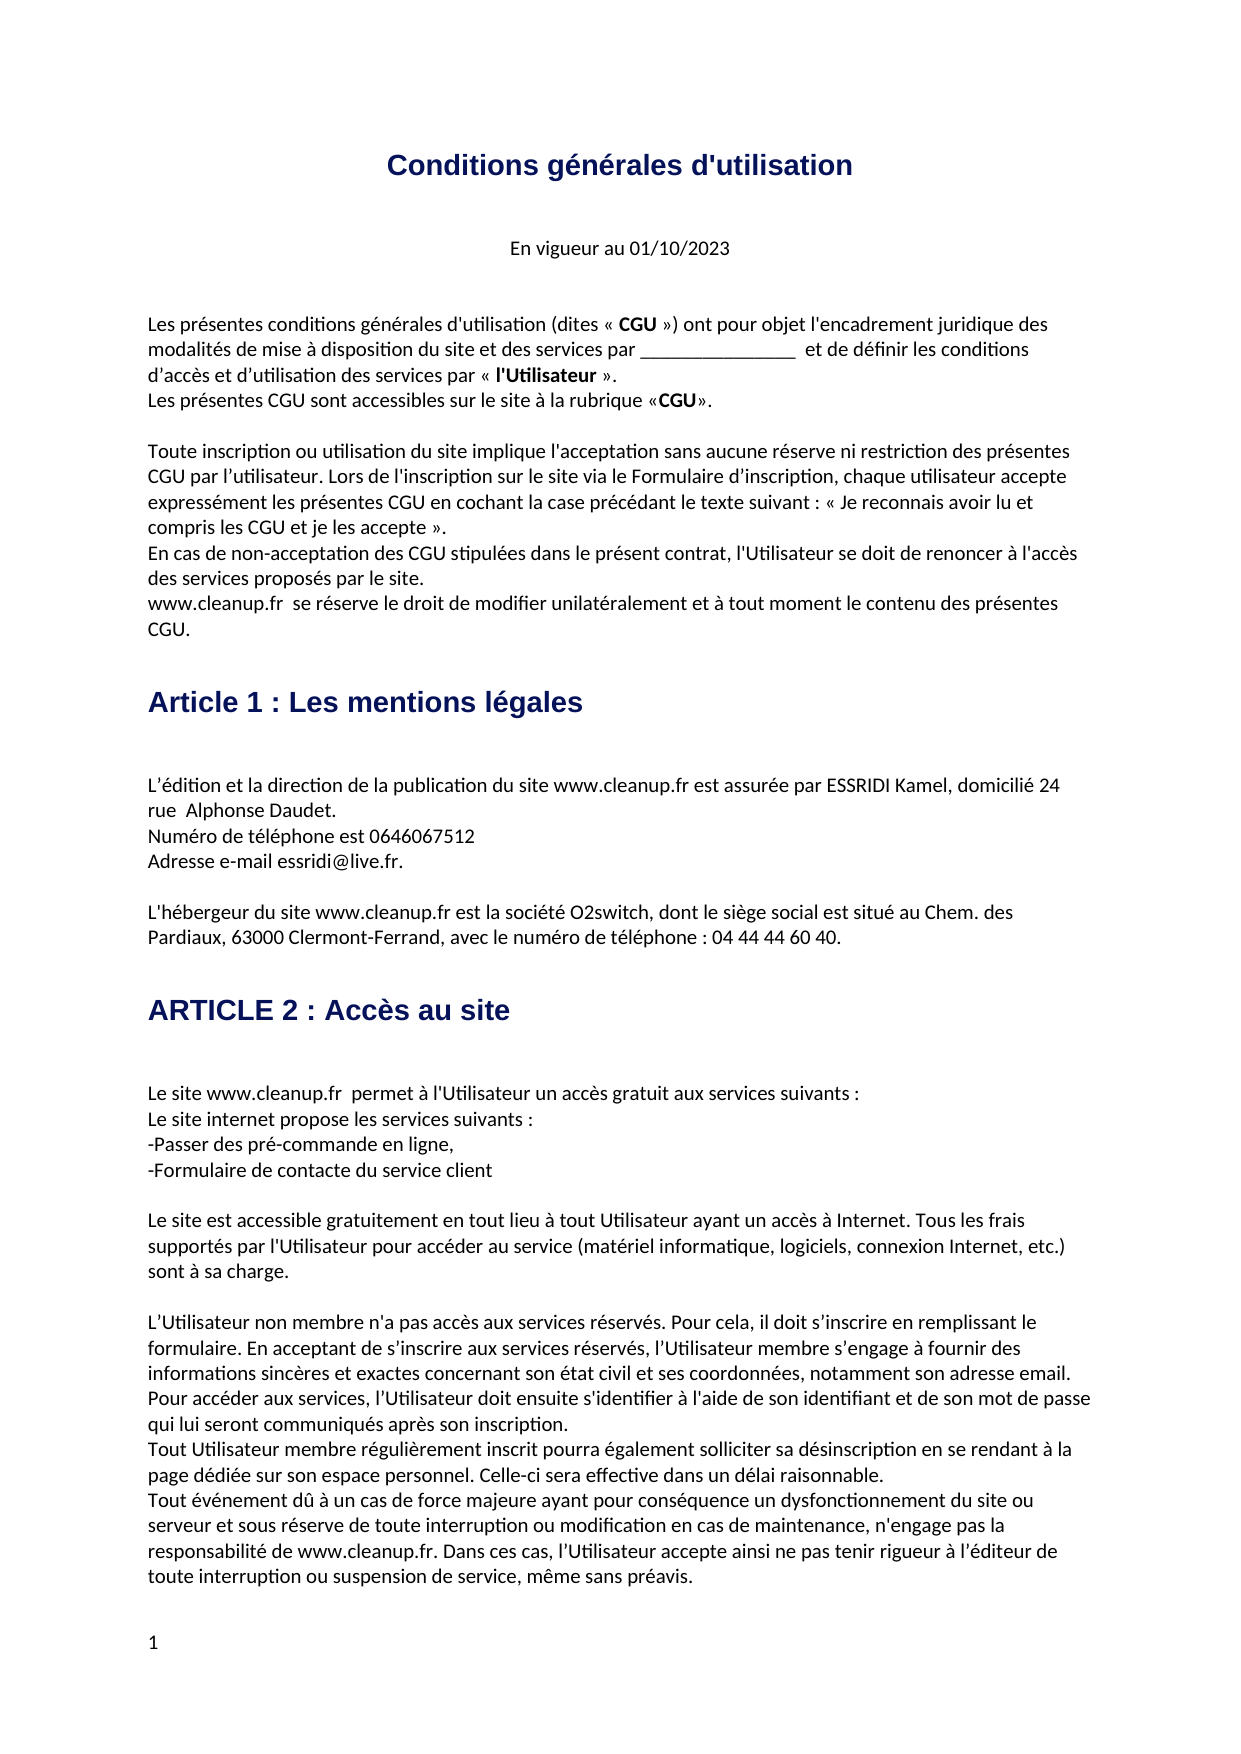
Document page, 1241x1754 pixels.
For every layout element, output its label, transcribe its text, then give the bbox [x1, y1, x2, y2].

text Le site internet propose les services suivants : [148, 1106, 1093, 1131]
text Pour accéder aux services, l’Utilisateur doit ensuite s'identifier à l'aide de son identifiant et de son mot de passe qui lui seront communiqués après son inscription. [148, 1386, 1093, 1436]
text En cas de non-acceptation des CGU stipulées dans le présent contrat, l'Utilisateur se doit de renoncer à l'accès des services proposés par le site. [148, 540, 1093, 591]
text En vigueur au 01/10/2023 [148, 235, 1093, 260]
text www.cleanup.fr se réserve le droit de modifier unilatéralement et à tout moment le contenu des présentes CGU. [148, 591, 1093, 641]
text L’édition et la direction de la publication du site www.cleanup.fr est assurée par ESSRIDI Kamel, domicilié 24 rue Alphonse Daudet. [148, 772, 1093, 823]
text Article 1 : Les mentions légales [148, 685, 1093, 718]
text L'hébergeur du site www.cleanup.fr est la société O2switch, dont le siège social est situé au Chem. des Pardiaux, 63000 Clermont-Ferrand, avec le numéro de téléphone : 04 44 44 60 40. [148, 899, 1093, 950]
text -Passer des pré-commande en ligne, -Formulaire de contacte du service client [148, 1131, 1093, 1208]
text Toute inscription ou utilisation du site implique l'acceptation sans aucune réserve ni restriction des présentes CGU par l’utilisateur. Lors de l'inscription sur le site via le Formulaire d’inscription, chaque utilisateur accepte expressément les présentes CGU en cochant la case précédant le texte suivant : « Je reconnais avoir lu et compris les CGU et je les accepte ». [148, 438, 1093, 540]
text Conditions générales d'utilisation [148, 148, 1093, 181]
text Adresse e-mail essridi@live.fr. [148, 848, 1093, 874]
text Les présentes CGU sont accessibles sur le site à la rubrique «CGU». [148, 387, 1093, 413]
text Tout événement dû à un cas de force majeure ayant pour conséquence un dysfonctionnement du site ou serveur et sous réserve de toute interruption ou modification en cas de maintenance, n'engage pas la responsabilité de www.cleanup.fr. Dans ces cas, l’Utilisateur accepte ainsi ne pas tenir rigueur à l’éditeur de toute interruption ou suspension de service, même sans préavis. [148, 1487, 1093, 1589]
text Le site www.cleanup.fr permet à l'Utilisateur un accès gratuit aux services suivants : [148, 1081, 1093, 1106]
text ARTICLE 2 : Accès au site [148, 993, 1093, 1027]
text Tout Utilisateur membre régulièrement inscrit pourra également solliciter sa désinscription en se rendant à la page dédiée sur son espace personnel. Celle-ci sera effective dans un délai raisonnable. [148, 1436, 1093, 1487]
text Le site est accessible gratuitement en tout lieu à tout Utilisateur ayant un accès à Internet. Tous les frais supportés par l'Utilisateur pour accéder au service (matériel informatique, logiciels, connexion Internet, etc.) sont à sa charge. [148, 1208, 1093, 1284]
text Numéro de téléphone est 0646067512 [148, 823, 1093, 848]
text L’Utilisateur non membre n'a pas accès aux services réservés. Pour cela, il doit s’inscrire en remplissant le formulaire. En acceptant de s’inscrire aux services réservés, l’Utilisateur membre s’engage à fournir des informations sincères et exactes concernant son état civil et ses coordonnées, notamment son adresse email. [148, 1309, 1093, 1386]
text Les présentes conditions générales d'utilisation (dites « CGU ») ont pour objet l'encadrement juridique des modalités de mise à disposition du site et des services par _______________ et de définir les conditions d’accès et d’utilisation des services par « l'Utilisateur ». [148, 311, 1093, 387]
